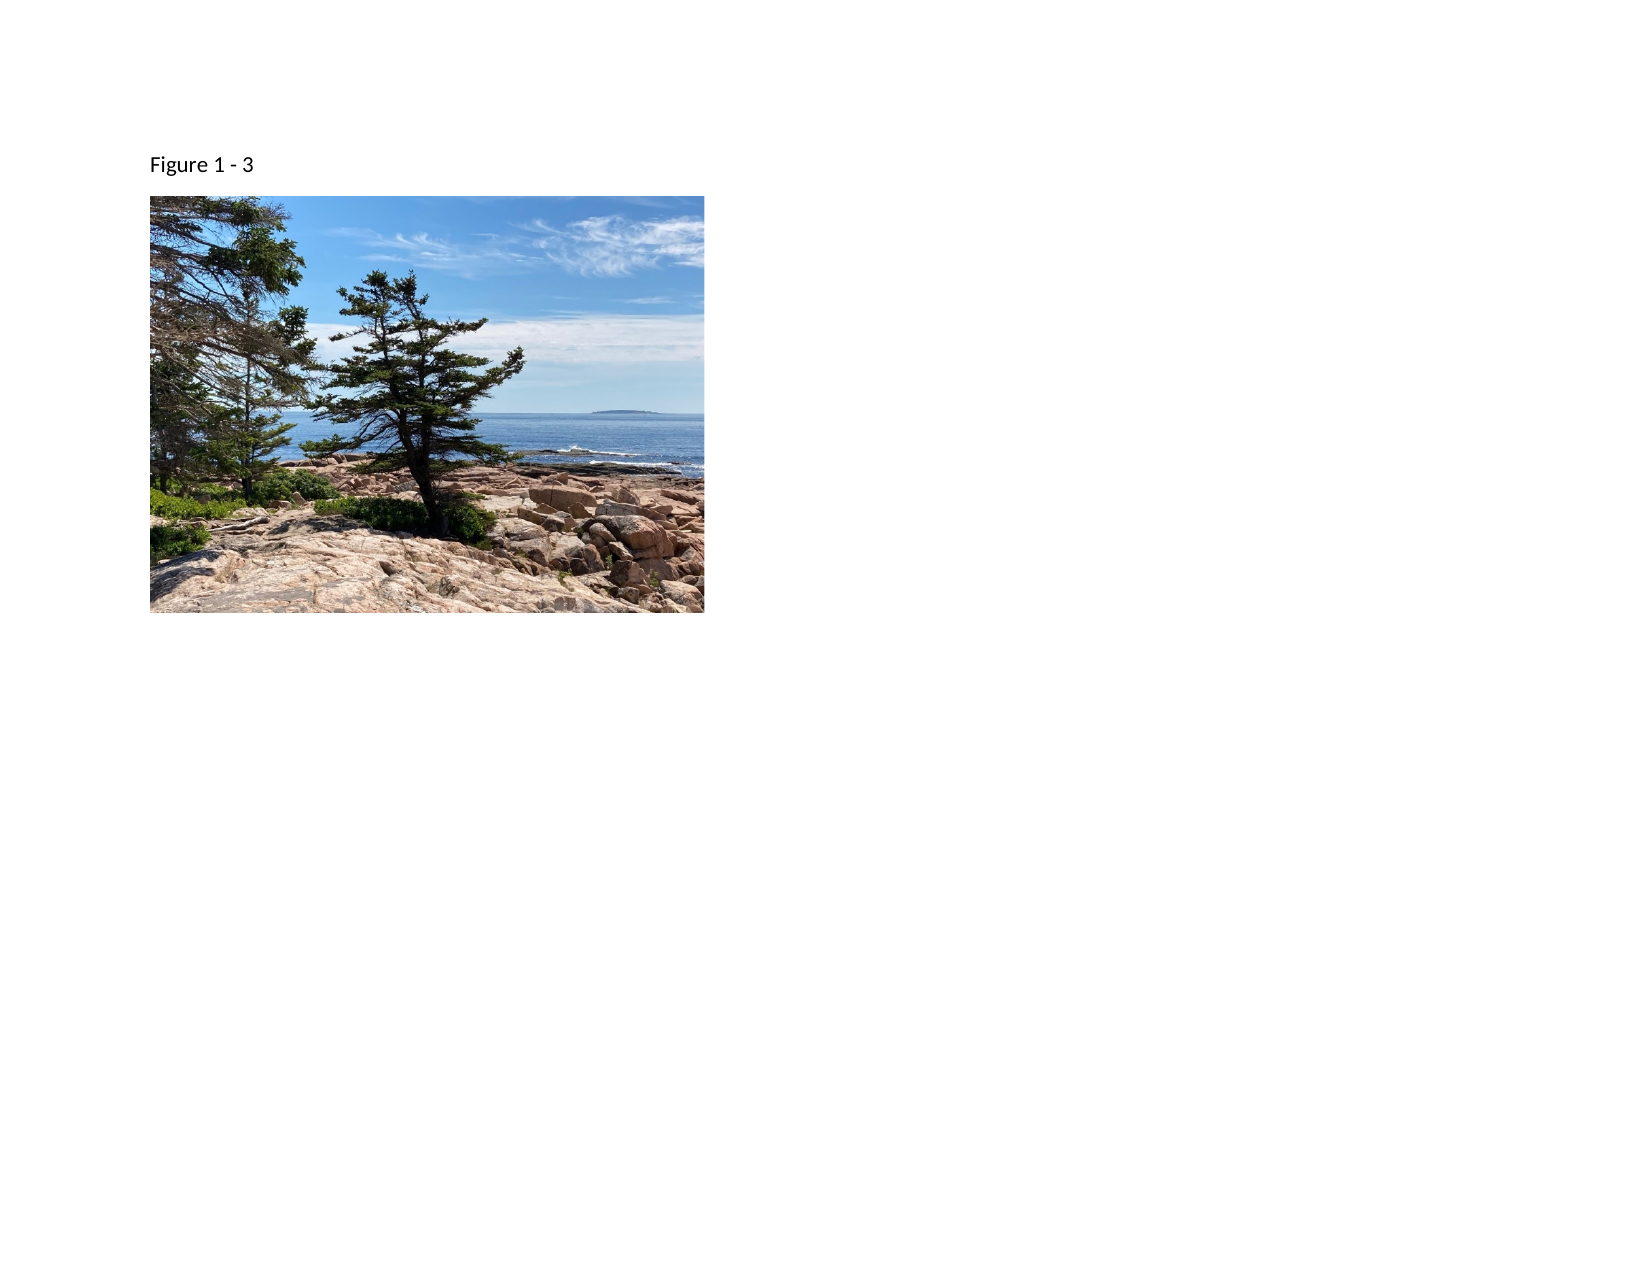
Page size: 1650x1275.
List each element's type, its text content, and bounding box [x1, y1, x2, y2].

text Figure 1 - 3 [150, 150, 1500, 178]
picture [150, 196, 705, 613]
